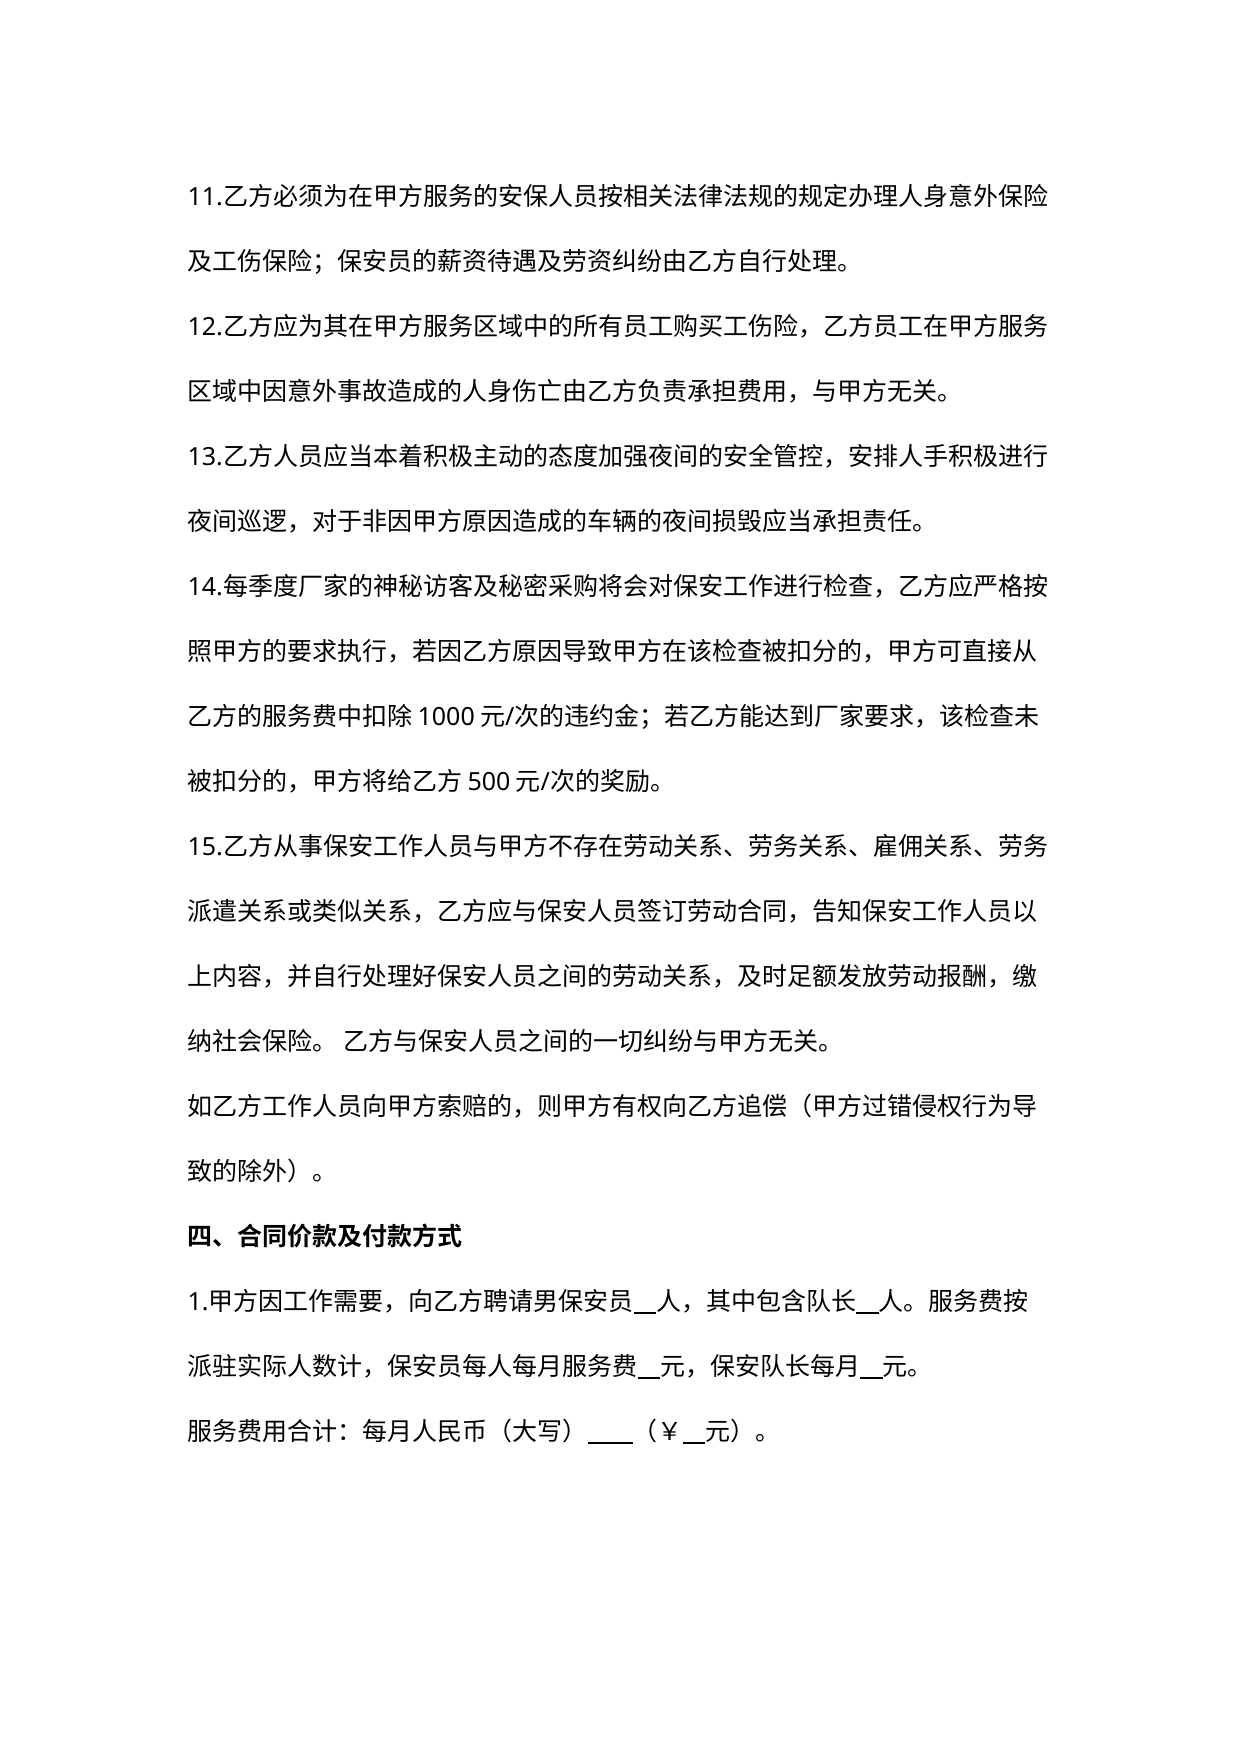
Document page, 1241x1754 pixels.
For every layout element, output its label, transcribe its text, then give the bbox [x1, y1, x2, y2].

text 如乙方工作人员向甲方索赔的，则甲方有权向乙方追偿（甲方过错侵权行为导致的除外）。 [187, 1072, 1053, 1202]
subtitle 四、合同价款及付款方式 [187, 1202, 1053, 1267]
text 11.乙方必须为在甲方服务的安保人员按相关法律法规的规定办理人身意外保险及工伤保险；保安员的薪资待遇及劳资纠纷由乙方自行处理。 [187, 162, 1053, 292]
text 14.每季度厂家的神秘访客及秘密采购将会对保安工作进行检查，乙方应严格按照甲方的要求执行，若因乙方原因导致甲方在该检查被扣分的，甲方可直接从乙方的服务费中扣除1000元/次的违约金；若乙方能达到厂家要求，该检查未被扣分的，甲方将给乙方500元/次的奖励。 [187, 552, 1053, 812]
text 服务费用合计：每月人民币（大写） （￥ 元）。 [187, 1397, 1053, 1462]
text 12.乙方应为其在甲方服务区域中的所有员工购买工伤险，乙方员工在甲方服务区域中因意外事故造成的人身伤亡由乙方负责承担费用，与甲方无关。 [187, 292, 1053, 422]
text 15.乙方从事保安工作人员与甲方不存在劳动关系、劳务关系、雇佣关系、劳务派遣关系或类似关系，乙方应与保安人员签订劳动合同，告知保安工作人员以上内容，并自行处理好保安人员之间的劳动关系，及时足额发放劳动报酬，缴纳社会保险。 乙方与保安人员之间的一切纠纷与甲方无关。 [187, 812, 1053, 1072]
text 1.甲方因工作需要，向乙方聘请男保安员 人，其中包含队长 人。服务费按派驻实际人数计，保安员每人每月服务费 元，保安队长每月 元。 [187, 1267, 1053, 1397]
text 13.乙方人员应当本着积极主动的态度加强夜间的安全管控，安排人手积极进行夜间巡逻，对于非因甲方原因造成的车辆的夜间损毁应当承担责任。 [187, 422, 1053, 552]
